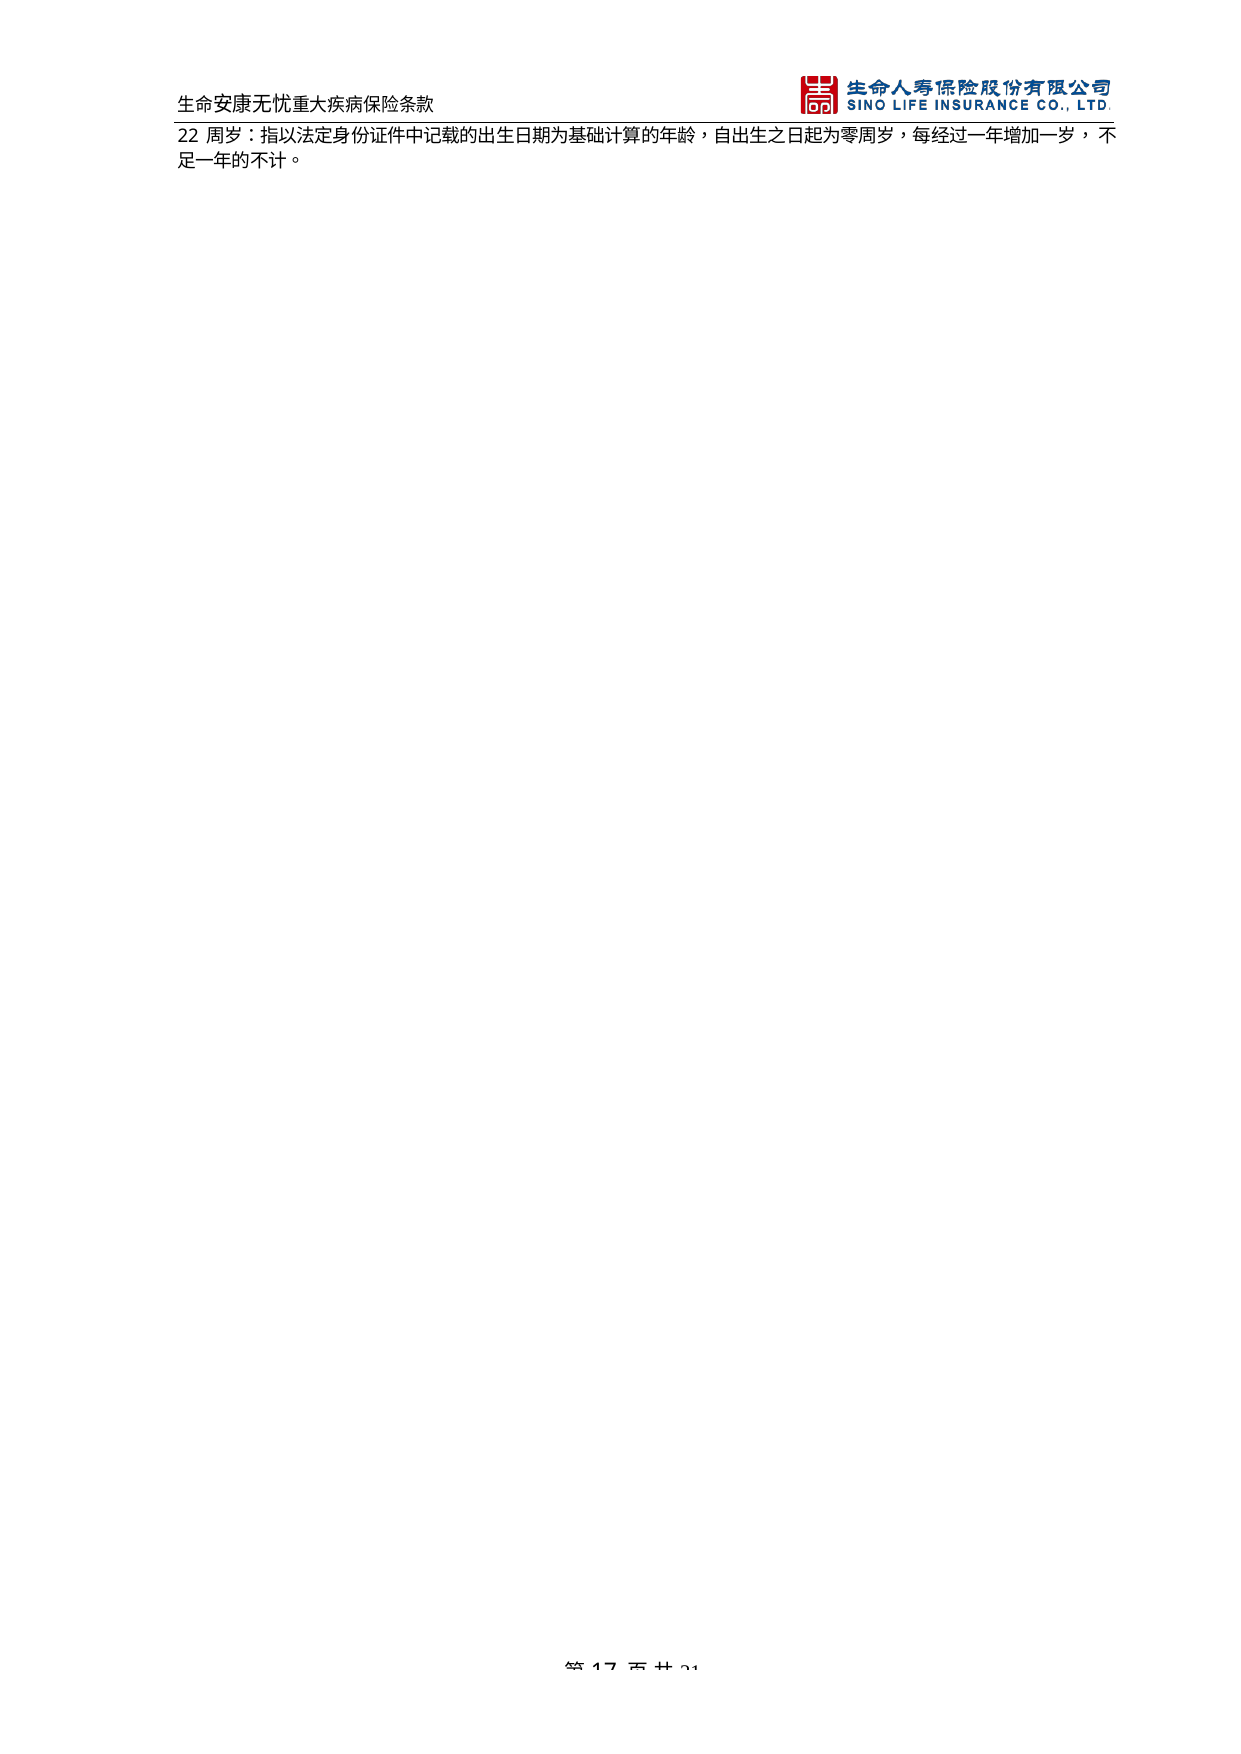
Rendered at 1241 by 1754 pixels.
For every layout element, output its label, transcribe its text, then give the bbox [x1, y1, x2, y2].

list 周岁：指以法定身份证件中记载的出生日期为基础计算的年龄，自出生之日起为零周岁，每经过一年增加一岁， 不足一年的不计。 [177, 123, 1120, 173]
picture [800, 76, 1111, 114]
